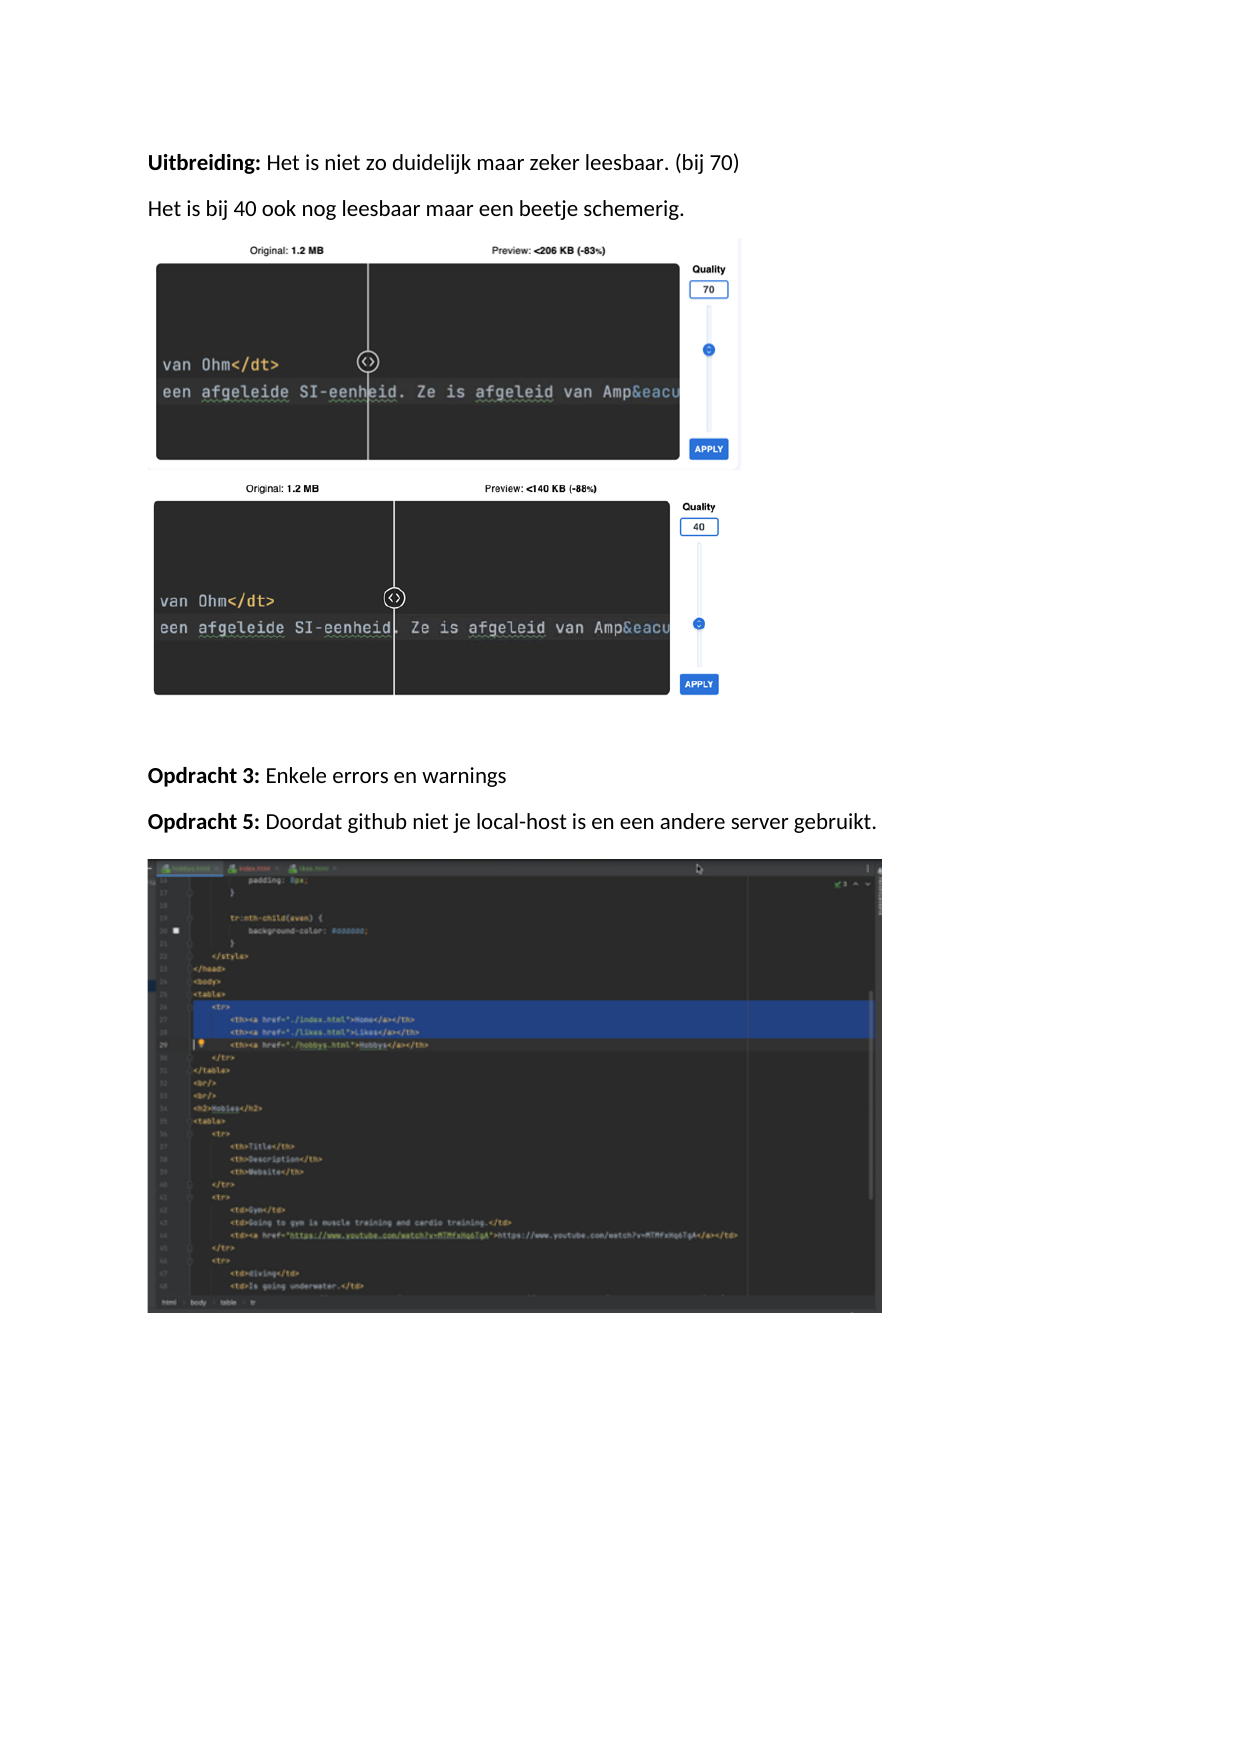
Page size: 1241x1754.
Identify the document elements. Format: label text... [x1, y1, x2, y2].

picture [147, 238, 742, 470]
picture [147, 859, 882, 1313]
text Opdracht 5: Doordat github niet je local-host is en een andere server gebruikt. [148, 807, 1093, 835]
text Uitbreiding: Het is niet zo duidelijk maar zeker leesbaar. (bij 70) [148, 148, 1093, 176]
text Opdracht 3: Enkele errors en warnings [148, 761, 1093, 789]
text Het is bij 40 ook nog leesbaar maar een beetje schemerig. [148, 194, 1093, 222]
picture [147, 474, 727, 697]
